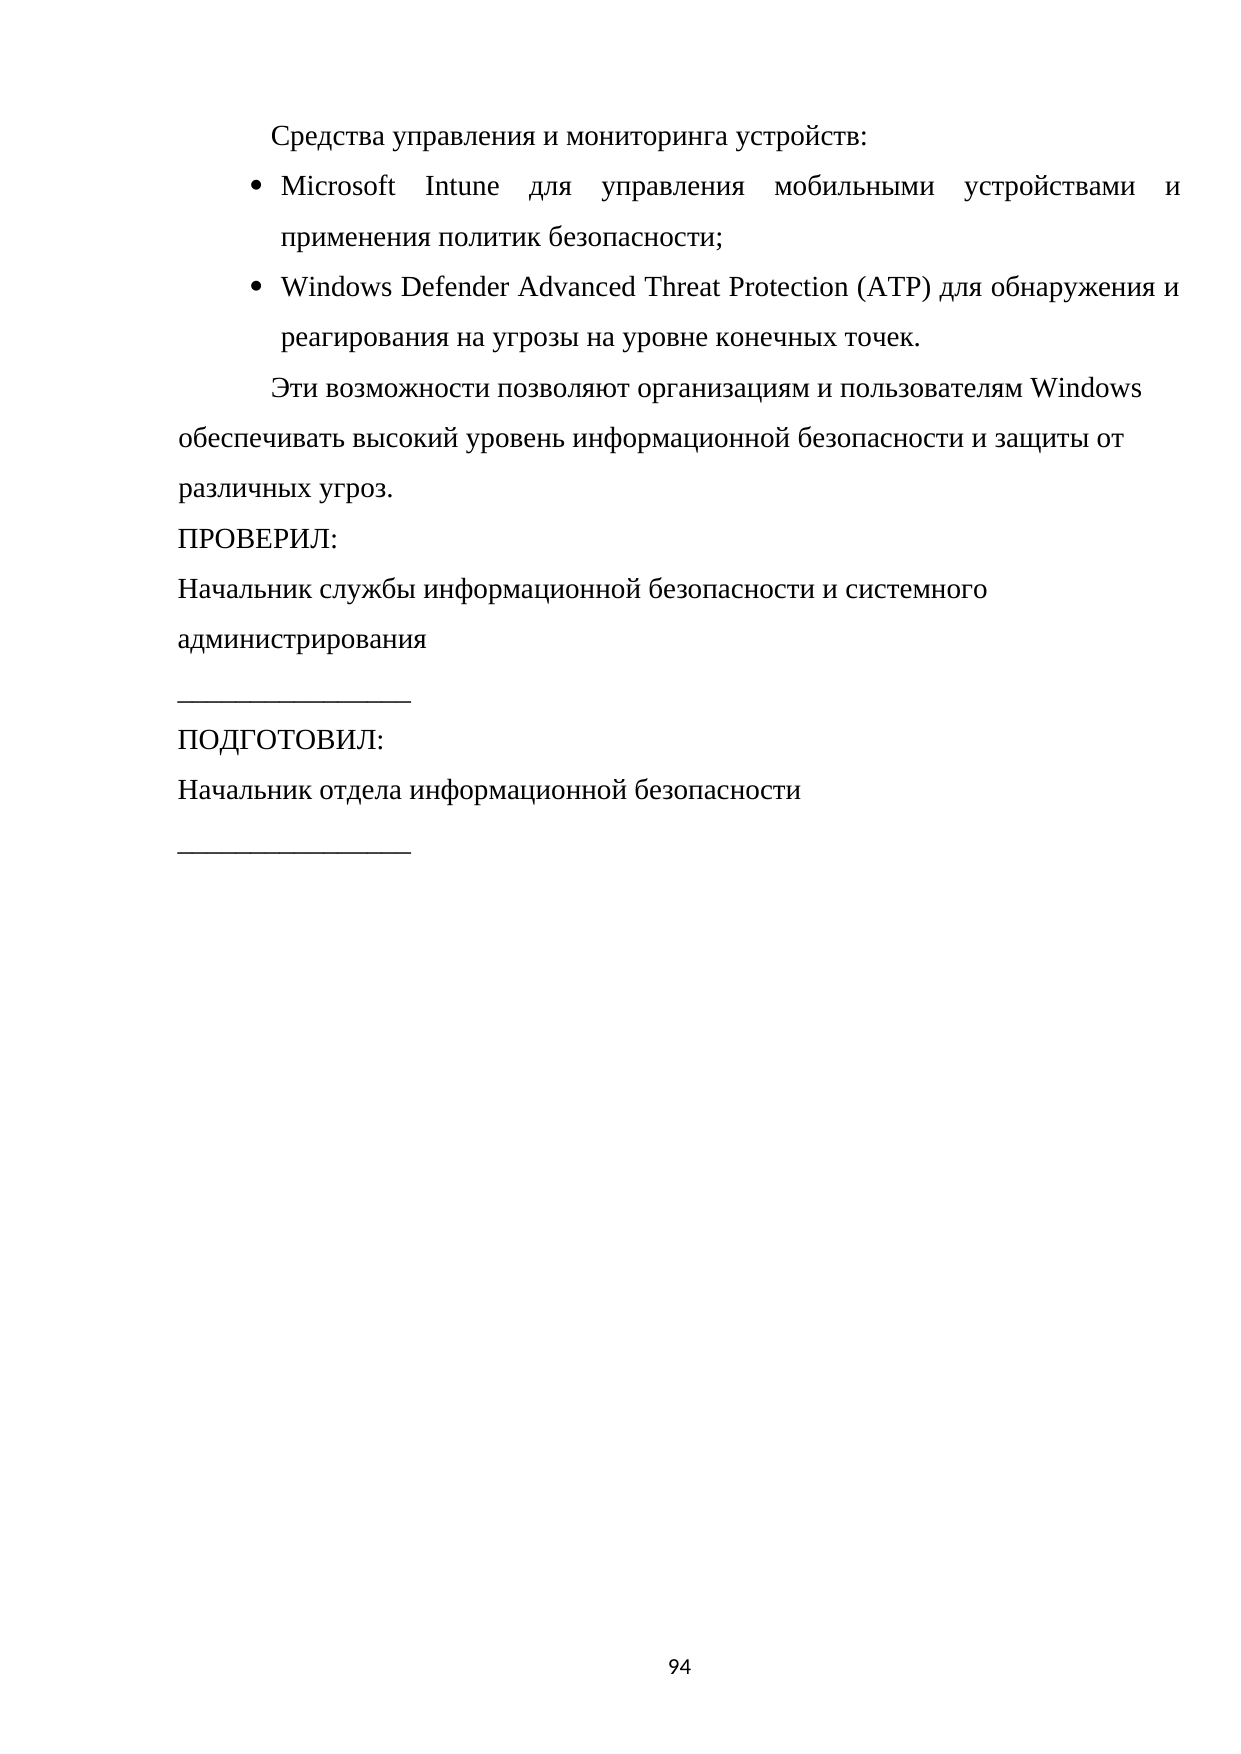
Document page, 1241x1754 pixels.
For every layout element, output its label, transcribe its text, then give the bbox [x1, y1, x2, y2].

text Начальник службы информационной безопасности и системного администрирования [177, 571, 1181, 655]
text Начальник отдела информационной безопасности [177, 772, 1181, 806]
text ________________ [177, 672, 1181, 705]
text ________________ [177, 823, 1181, 856]
text ПОДГОТОВИЛ: [177, 722, 1181, 756]
text ПРОВЕРИЛ: [177, 521, 1181, 554]
list Windows Defender Advanced Threat Protection (ATP) для обнаружения и реагирования на угрозы на уровне конечных точек. [251, 269, 1181, 353]
list Microsoft Intune для управления мобильными устройствами и применения политик безопасности; [251, 168, 1181, 252]
text Средства управления и мониторинга устройств: [178, 118, 1181, 152]
text Эти возможности позволяют организациям и пользователям Windows обеспечивать высокий уровень информационной безопасности и защиты от различных угроз. [178, 370, 1181, 504]
